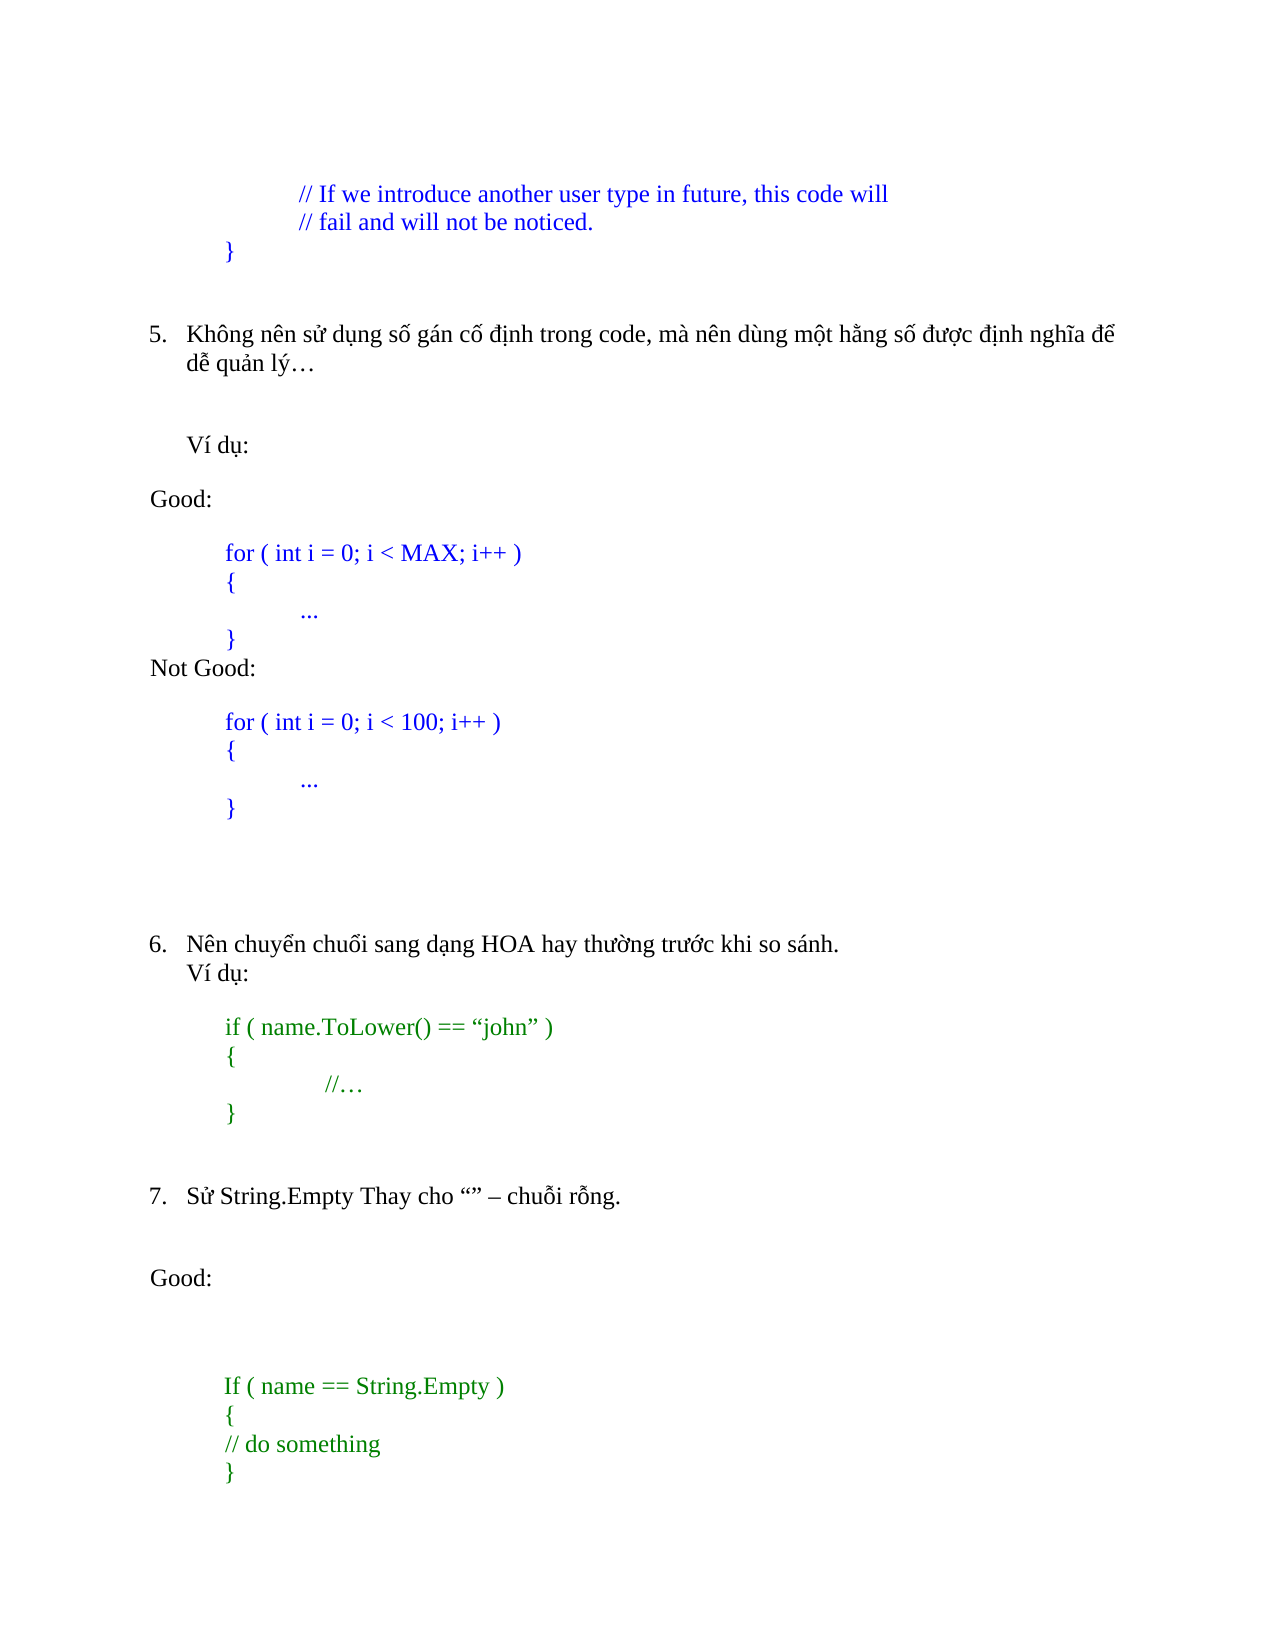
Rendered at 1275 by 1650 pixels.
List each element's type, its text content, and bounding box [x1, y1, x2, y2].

text Good: [150, 1263, 1125, 1292]
text // fail and will not be noticed. [298, 207, 1125, 236]
text for ( int i = 0; i < 100; i++ ) [225, 707, 1125, 736]
text } [225, 624, 1125, 653]
text { [225, 567, 1125, 595]
text Good: [150, 484, 1125, 513]
text ... [225, 595, 1125, 624]
list Sử String.Empty Thay cho “” – chuỗi rỗng. [148, 1181, 1125, 1210]
text if ( name.ToLower() == “john” ) [225, 1012, 1125, 1041]
text } [223, 236, 1125, 265]
text { [223, 1400, 1125, 1429]
text { [225, 1041, 1125, 1069]
text { [225, 736, 1125, 764]
list Không nên sử dụng số gán cố định trong code, mà nên dùng một hằng số được định nghĩa để dễ quản lý… [148, 319, 1125, 376]
text If ( name == String.Empty ) [223, 1371, 1125, 1400]
text ... [225, 764, 1125, 793]
text } [223, 1457, 1125, 1486]
text Ví dụ: [186, 958, 1125, 987]
list Nên chuyển chuổi sang dạng HOA hay thường trước khi so sánh. [148, 929, 1125, 958]
text for ( int i = 0; i < MAX; i++ ) [225, 538, 1125, 567]
text } [225, 1098, 1125, 1127]
text Not Good: [150, 653, 1125, 682]
text Ví dụ: [186, 430, 1125, 459]
text // If we introduce another user type in future, this code will [298, 179, 1125, 207]
text //… [225, 1069, 1125, 1098]
text // do something [223, 1429, 1125, 1457]
text } [225, 793, 1125, 822]
